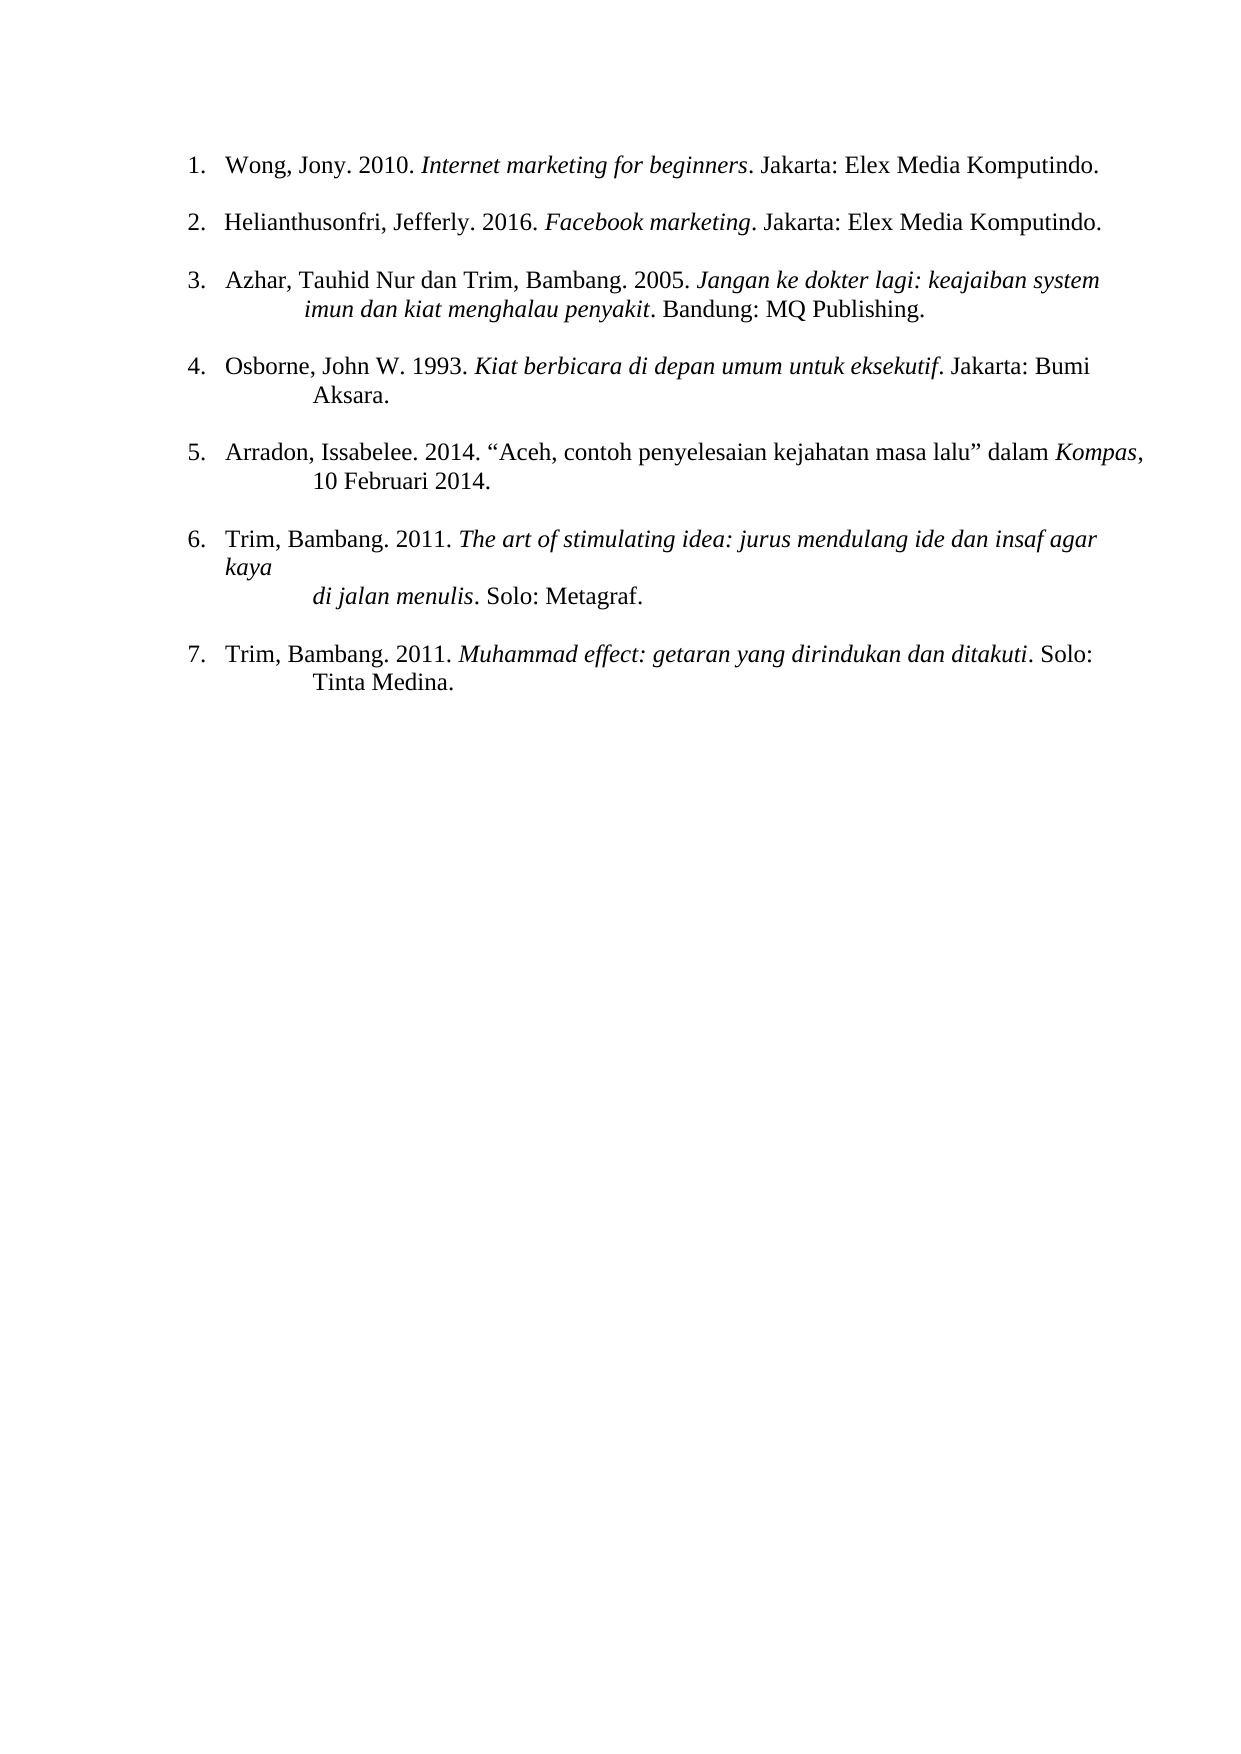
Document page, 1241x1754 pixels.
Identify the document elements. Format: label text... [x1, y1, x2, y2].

list Helianthusonfri, Jefferly. 2016. Facebook marketing. Jakarta: Elex Media Komputindo. [187, 207, 1152, 236]
text imun dan kiat menghalau penyakit. Bandung: MQ Publishing. [298, 294, 1152, 322]
list Azhar, Tauhid Nur dan Trim, Bambang. 2005. Jangan ke dokter lagi: keajaiban system [187, 265, 1152, 294]
list Tinta Medina. [312, 667, 1152, 696]
list Trim, Bambang. 2011. The art of stimulating idea: jurus mendulang ide dan insaf agar kaya [187, 524, 1152, 581]
list Trim, Bambang. 2011. Muhammad effect: getaran yang dirindukan dan ditakuti. Solo: [187, 639, 1152, 667]
list Arradon, Issabelee. 2014. “Aceh, contoh penyelesaian kejahatan masa lalu” dalam Kompas, [187, 437, 1152, 466]
list di jalan menulis. Solo: Metagraf. [312, 581, 1152, 610]
list Wong, Jony. 2010. Internet marketing for beginners. Jakarta: Elex Media Komputindo. [187, 150, 1152, 179]
list 10 Februari 2014. [312, 466, 1152, 495]
list Aksara. [312, 380, 1152, 409]
list Osborne, John W. 1993. Kiat berbicara di depan umum untuk eksekutif. Jakarta: Bumi [187, 351, 1152, 380]
